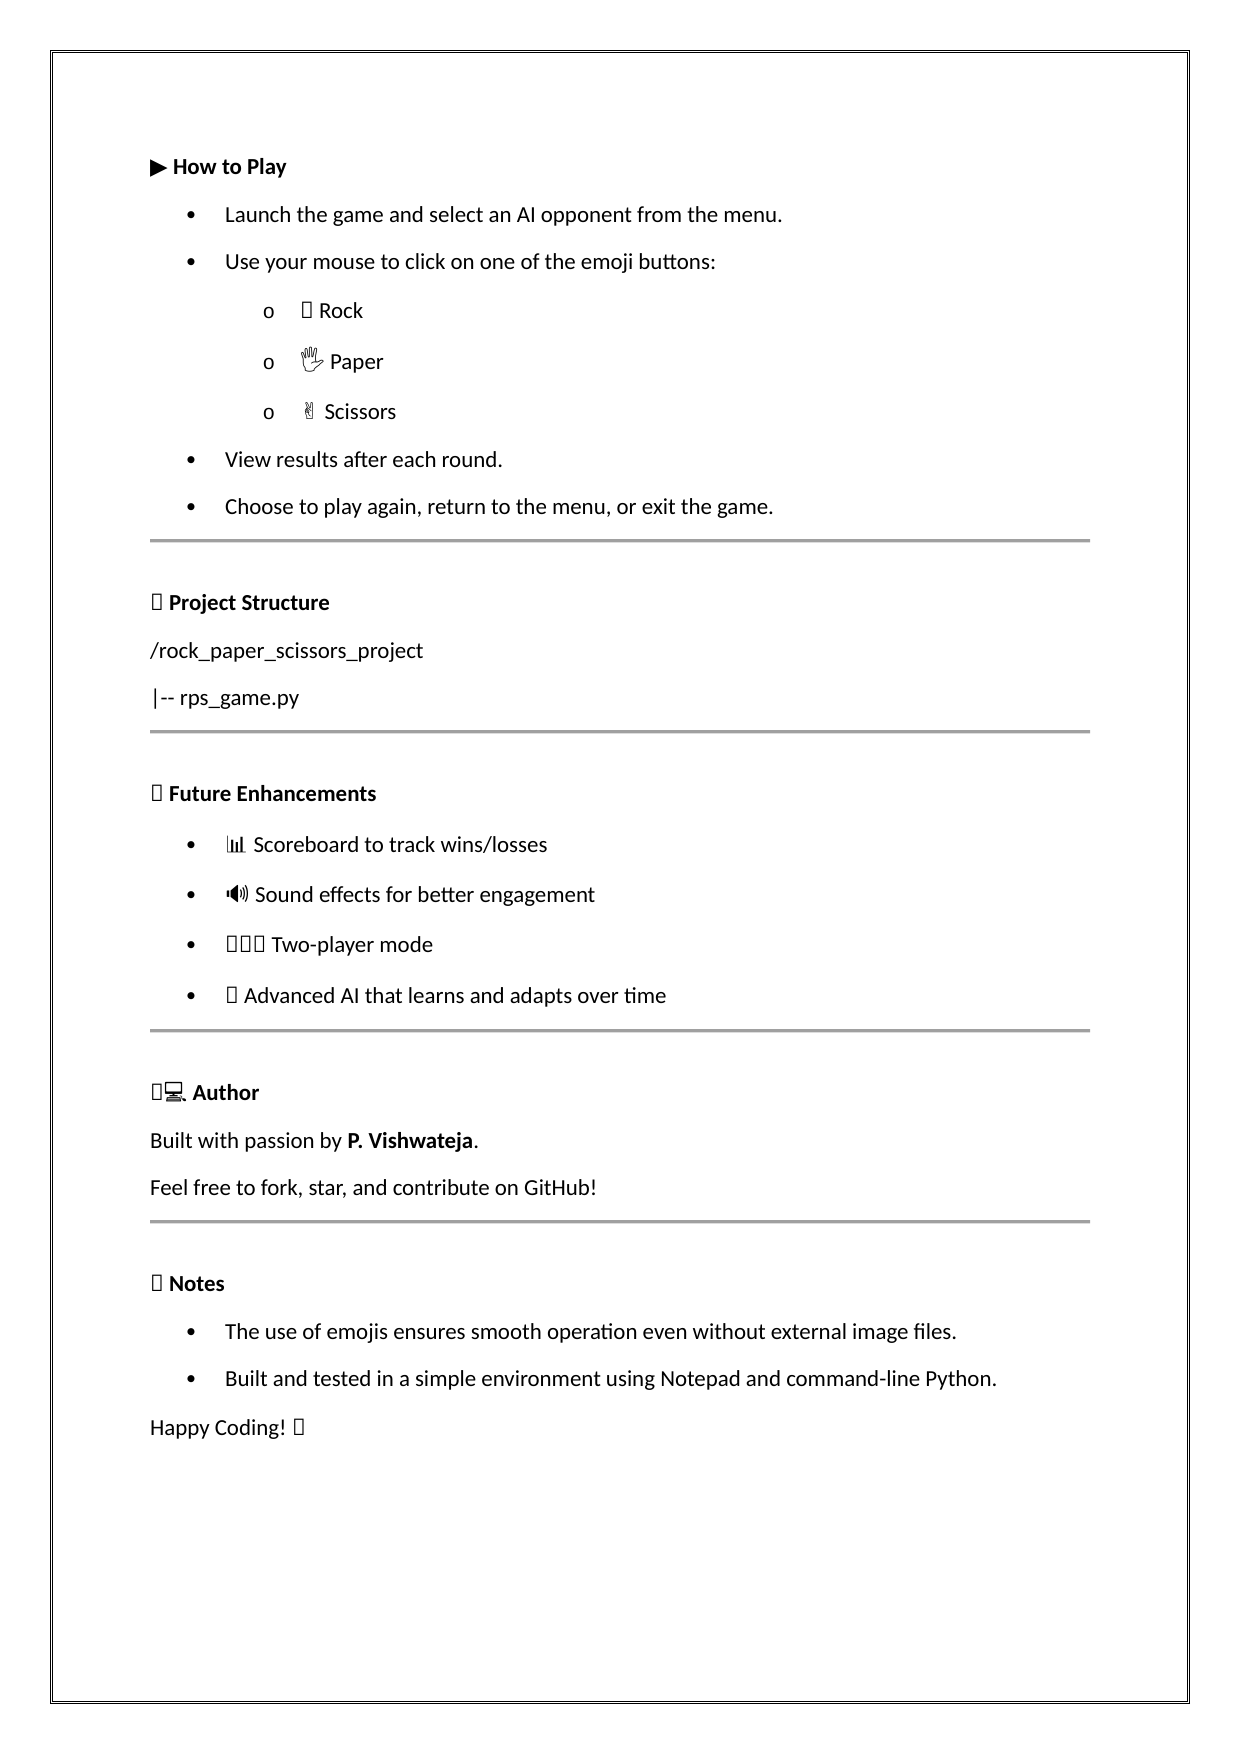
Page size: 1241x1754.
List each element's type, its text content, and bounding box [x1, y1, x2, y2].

text Built with passion by P. Vishwateja. [150, 1126, 1090, 1154]
text /rock_paper_scissors_project [150, 636, 1090, 664]
list 🧠 Advanced AI that learns and adapts over time [187, 979, 1090, 1010]
text Feel free to fork, star, and contribute on GitHub! [150, 1173, 1090, 1201]
list 📊 Scoreboard to track wins/losses [187, 827, 1090, 859]
list 🔊 Sound effects for better engagement [187, 878, 1090, 909]
text |-- rps_game.py [150, 683, 1090, 711]
list Launch the game and select an AI opponent from the menu. [187, 200, 1090, 228]
list Choose to play again, return to the menu, or exit the game. [187, 492, 1090, 520]
list 🖐️ Paper [262, 344, 1090, 376]
list ✊ Rock [262, 294, 1090, 325]
list Use your mouse to click on one of the emoji buttons: [187, 247, 1090, 275]
list 🧑‍🤝‍🧑 Two-player mode [187, 928, 1090, 959]
list The use of emojis ensures smooth operation even without external image files. [187, 1317, 1090, 1346]
text 📌 Notes [150, 1267, 1090, 1298]
text Happy Coding! 🚀 [150, 1411, 1090, 1442]
text 📁 Project Structure [150, 586, 1090, 617]
list ✌️ Scissors [262, 395, 1090, 426]
list Built and tested in a simple environment using Notepad and command-line Python. [187, 1364, 1090, 1392]
text 🚀 Future Enhancements [150, 777, 1090, 808]
text ▶️ How to Play [150, 150, 1090, 181]
text 👨‍💻 Author [150, 1076, 1090, 1107]
list View results after each round. [187, 445, 1090, 473]
